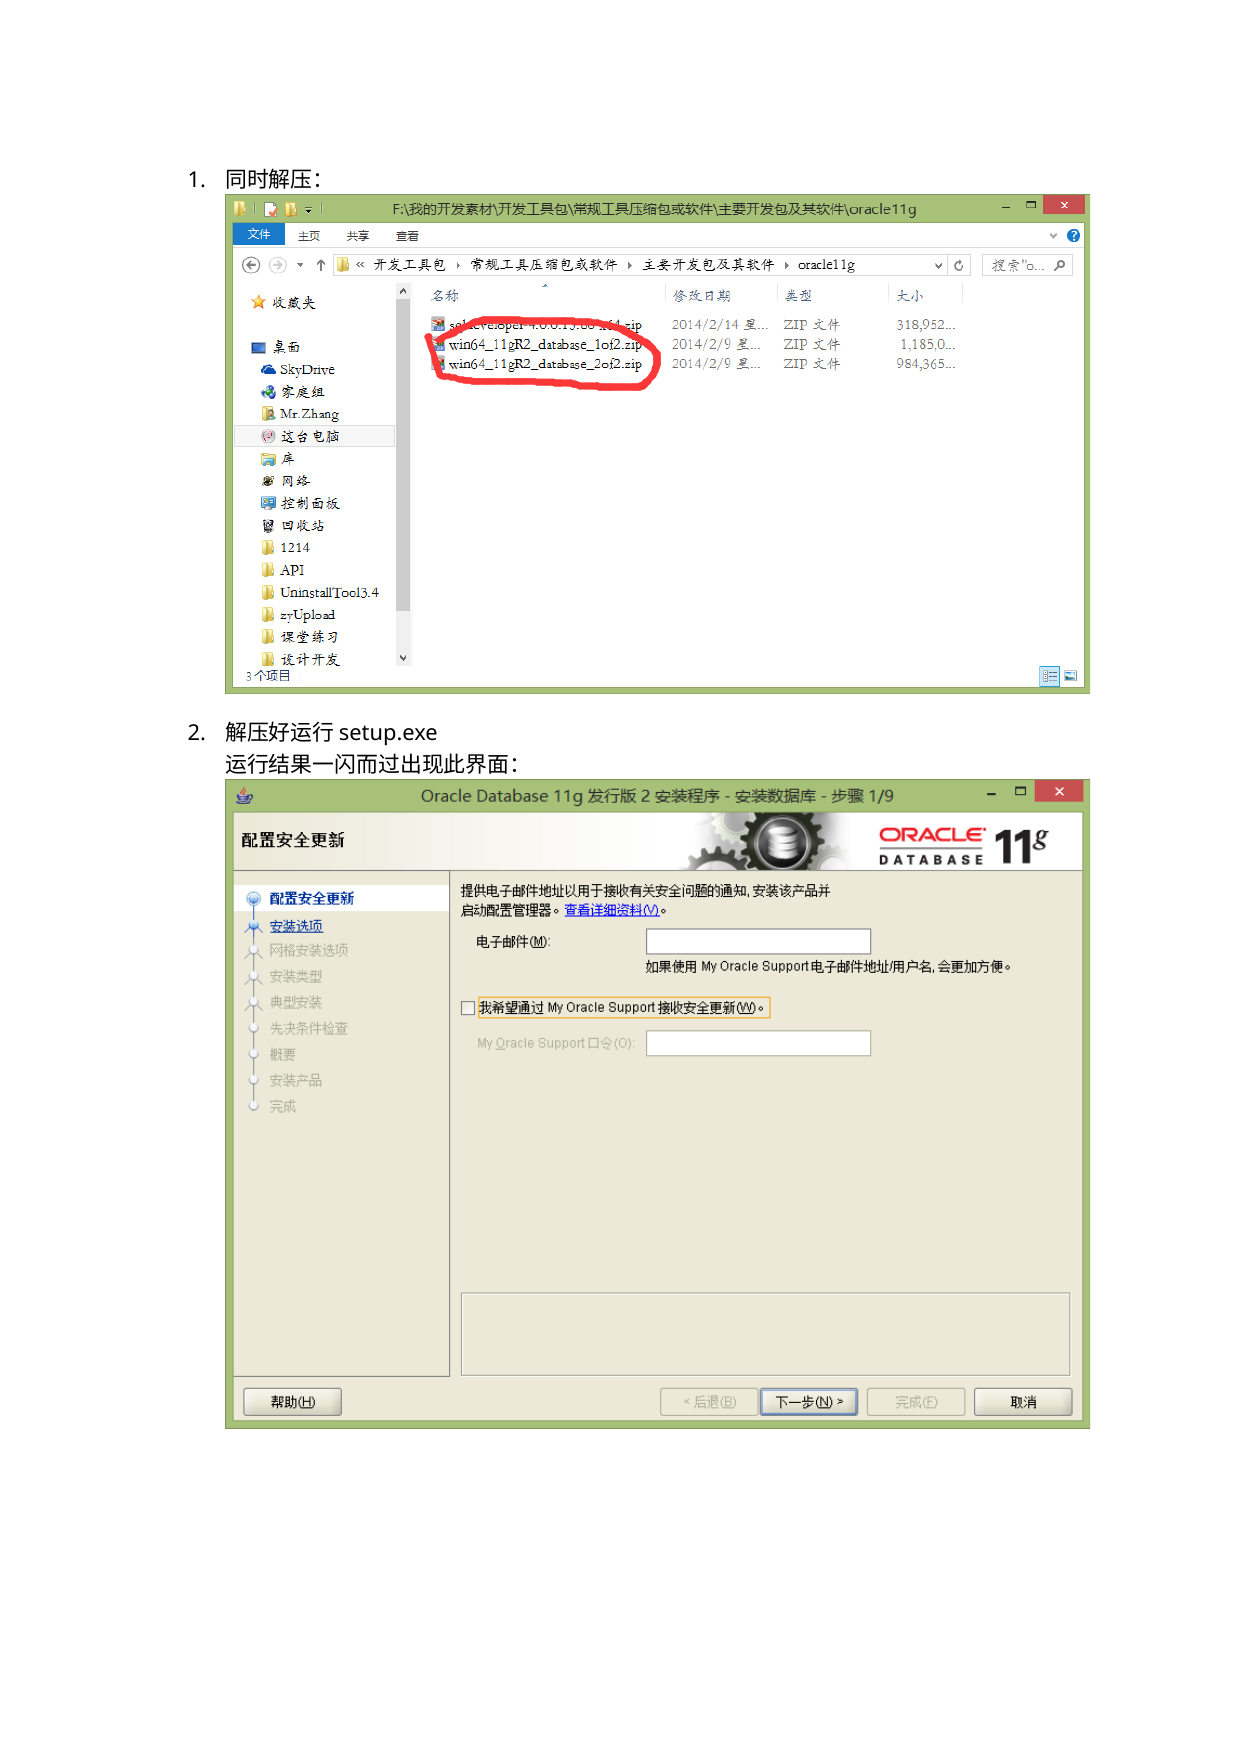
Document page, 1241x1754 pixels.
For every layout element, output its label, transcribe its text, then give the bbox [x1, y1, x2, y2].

list 运行结果一闪而过出现此界面： [225, 747, 1053, 779]
picture [225, 779, 1091, 1429]
list 同时解压： [187, 162, 1053, 194]
list 解压好运行setup.exe [187, 714, 1053, 747]
picture [225, 194, 1091, 694]
